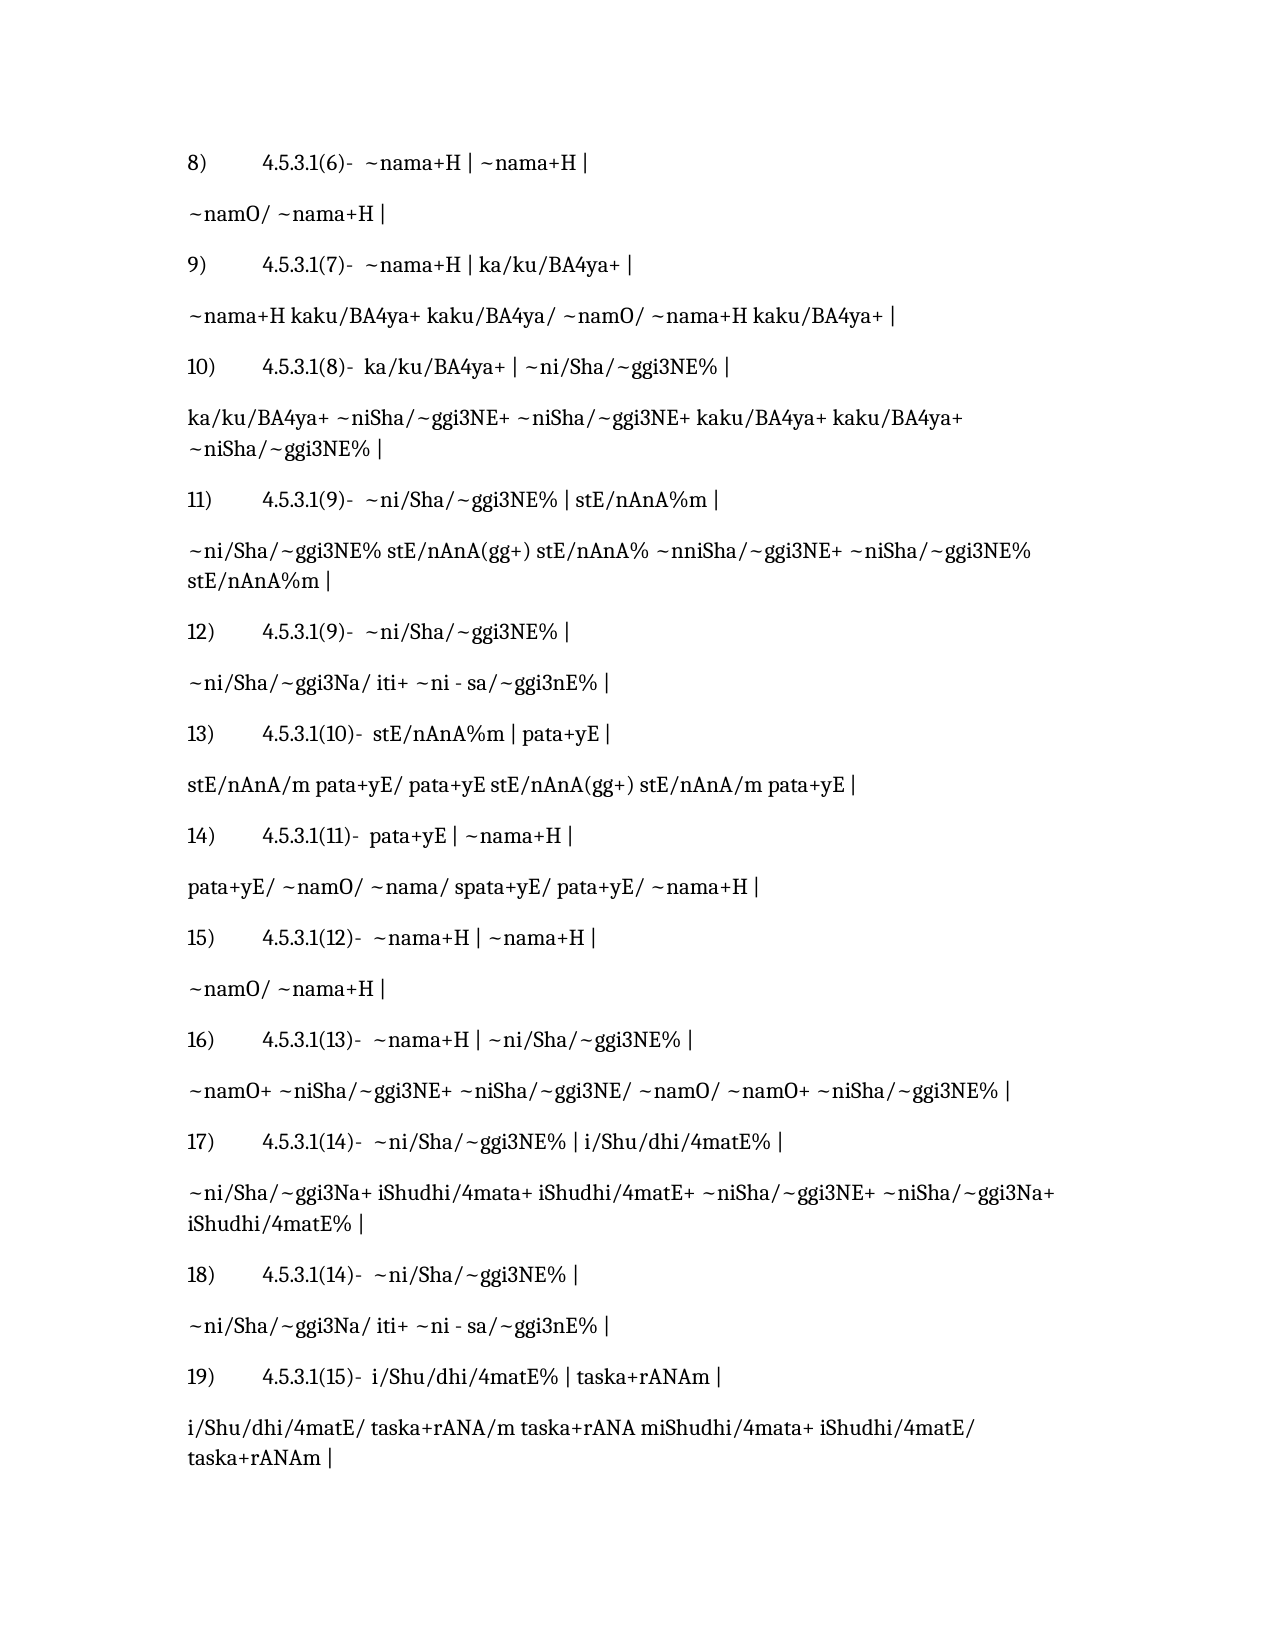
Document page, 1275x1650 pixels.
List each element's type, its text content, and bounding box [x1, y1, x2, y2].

text 10) 4.5.3.1(8)- ka/ku/BA4ya+ | ~ni/Sha/~ggi3NE% | [187, 354, 1087, 381]
text 19) 4.5.3.1(15)- i/Shu/dhi/4matE% | taska+rANAm | [187, 1363, 1087, 1390]
text ka/ku/BA4ya+ ~niSha/~ggi3NE+ ~niSha/~ggi3NE+ kaku/BA4ya+ kaku/BA4ya+ ~niSha/~ggi3NE% | [187, 405, 1087, 462]
text 15) 4.5.3.1(12)- ~nama+H | ~nama+H | [187, 925, 1087, 951]
text 9) 4.5.3.1(7)- ~nama+H | ka/ku/BA4ya+ | [187, 252, 1087, 278]
text 11) 4.5.3.1(9)- ~ni/Sha/~ggi3NE% | stE/nAnA%m | [187, 486, 1087, 513]
text ~ni/Sha/~ggi3Na/ iti+ ~ni - sa/~ggi3nE% | [187, 1312, 1087, 1339]
text ~ni/Sha/~ggi3NE% stE/nAnA(gg+) stE/nAnA% ~nniSha/~ggi3NE+ ~niSha/~ggi3NE% stE/nAnA%m | [187, 537, 1087, 594]
text 17) 4.5.3.1(14)- ~ni/Sha/~ggi3NE% | i/Shu/dhi/4matE% | [187, 1129, 1087, 1156]
text 12) 4.5.3.1(9)- ~ni/Sha/~ggi3NE% | [187, 619, 1087, 645]
text 16) 4.5.3.1(13)- ~nama+H | ~ni/Sha/~ggi3NE% | [187, 1027, 1087, 1053]
text 8) 4.5.3.1(6)- ~nama+H | ~nama+H | [187, 150, 1087, 176]
text 14) 4.5.3.1(11)- pata+yE | ~nama+H | [187, 823, 1087, 849]
text ~nama+H kaku/BA4ya+ kaku/BA4ya/ ~namO/ ~nama+H kaku/BA4ya+ | [187, 303, 1087, 329]
text pata+yE/ ~namO/ ~nama/ spata+yE/ pata+yE/ ~nama+H | [187, 874, 1087, 900]
text 13) 4.5.3.1(10)- stE/nAnA%m | pata+yE | [187, 721, 1087, 747]
text ~namO/ ~nama+H | [187, 976, 1087, 1002]
text 18) 4.5.3.1(14)- ~ni/Sha/~ggi3NE% | [187, 1261, 1087, 1288]
text stE/nAnA/m pata+yE/ pata+yE stE/nAnA(gg+) stE/nAnA/m pata+yE | [187, 772, 1087, 798]
text i/Shu/dhi/4matE/ taska+rANA/m taska+rANA miShudhi/4mata+ iShudhi/4matE/ taska+rANAm | [187, 1414, 1087, 1471]
text ~ni/Sha/~ggi3Na+ iShudhi/4mata+ iShudhi/4matE+ ~niSha/~ggi3NE+ ~niSha/~ggi3Na+ iShudhi/4matE% | [187, 1180, 1087, 1237]
text ~namO/ ~nama+H | [187, 201, 1087, 227]
text ~ni/Sha/~ggi3Na/ iti+ ~ni - sa/~ggi3nE% | [187, 670, 1087, 696]
text ~namO+ ~niSha/~ggi3NE+ ~niSha/~ggi3NE/ ~namO/ ~namO+ ~niSha/~ggi3NE% | [187, 1078, 1087, 1104]
